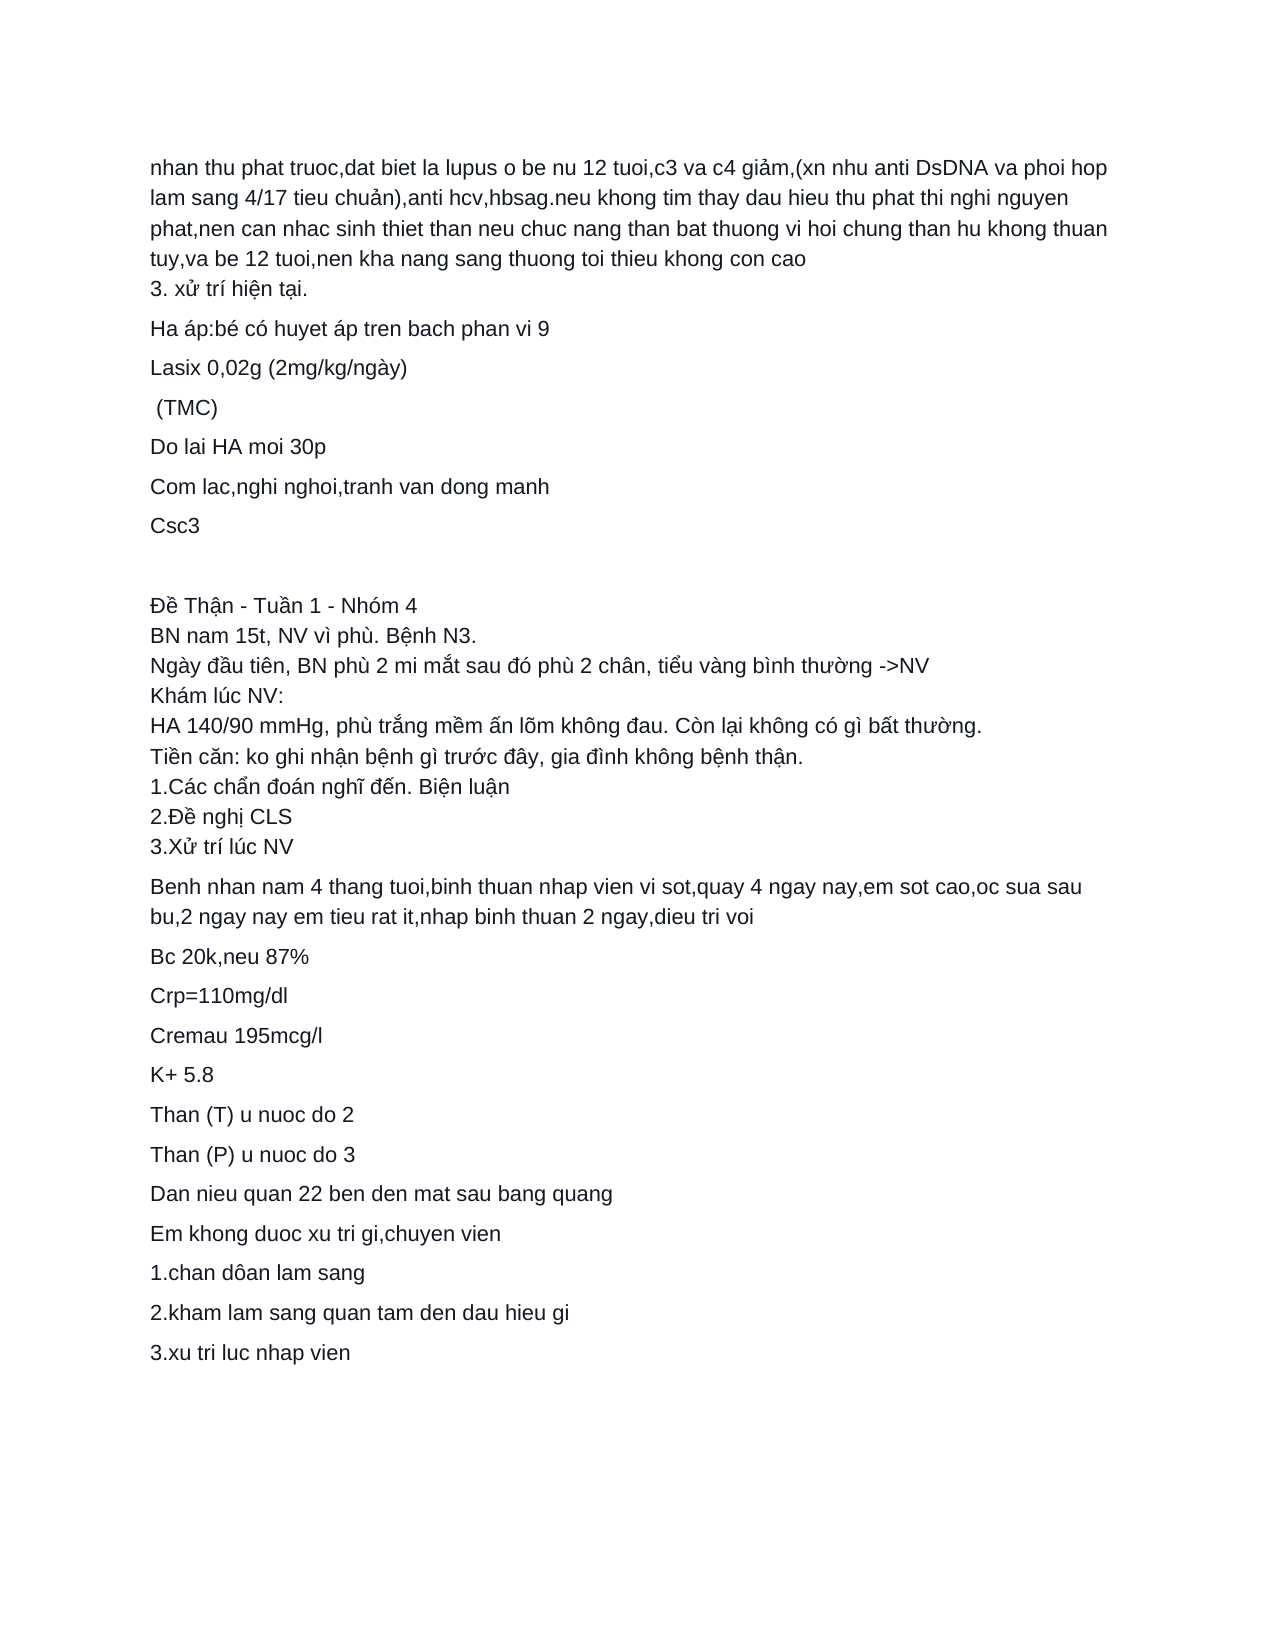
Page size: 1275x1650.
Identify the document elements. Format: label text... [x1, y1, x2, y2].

text Csc3 [150, 508, 1125, 538]
text Benh nhan nam 4 thang tuoi,binh thuan nhap vien vi sot,quay 4 ngay nay,em sot cao,oc sua sau bu,2 ngay nay em tieu rat it,nhap binh thuan 2 ngay,dieu tri voi [150, 869, 1125, 929]
text Do lai HA moi 30p [150, 429, 1125, 459]
text Crp=110mg/dl [150, 978, 1125, 1008]
text 1.chan dôan lam sang [150, 1255, 1125, 1285]
text Lasix 0,02g (2mg/kg/ngày) [150, 350, 1125, 380]
text Than (T) u nuoc do 2 [150, 1097, 1125, 1127]
text Đề Thận - Tuần 1 - Nhóm 4 BN nam 15t, NV vì phù. Bệnh N3. Ngày đầu tiên, BN phù 2 mi mắt sau đó phù 2 chân, tiểu vàng bình thường ->NV Khám lúc NV: HA 140/90 mmHg, phù trắng mềm ấn lõm không đau. Còn lại không có gì bất thường. Tiền căn: ko ghi nhận bệnh gì trước đây, gia đình không bệnh thận. 1.Các chẩn đoán nghĩ đến. Biện luận 2.Đề nghị CLS 3.Xử trí lúc NV [150, 587, 1125, 859]
text 2.kham lam sang quan tam den dau hieu gi [150, 1295, 1125, 1325]
text Bc 20k,neu 87% [150, 938, 1125, 969]
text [150, 150, 1125, 301]
text Cremau 195mcg/l [150, 1018, 1125, 1048]
text Em khong duoc xu tri gi,chuyen vien [150, 1216, 1125, 1246]
text Ha áp:bé có huyet áp tren bach phan vi 9 [150, 310, 1125, 341]
text 3.xu tri luc nhap vien [150, 1334, 1125, 1364]
text Than (P) u nuoc do 3 [150, 1136, 1125, 1167]
text Dan nieu quan 22 ben den mat sau bang quang [150, 1176, 1125, 1206]
text Com lac,nghi nghoi,tranh van dong manh [150, 469, 1125, 499]
text (TMC) [150, 389, 1125, 420]
text K+ 5.8 [150, 1057, 1125, 1087]
